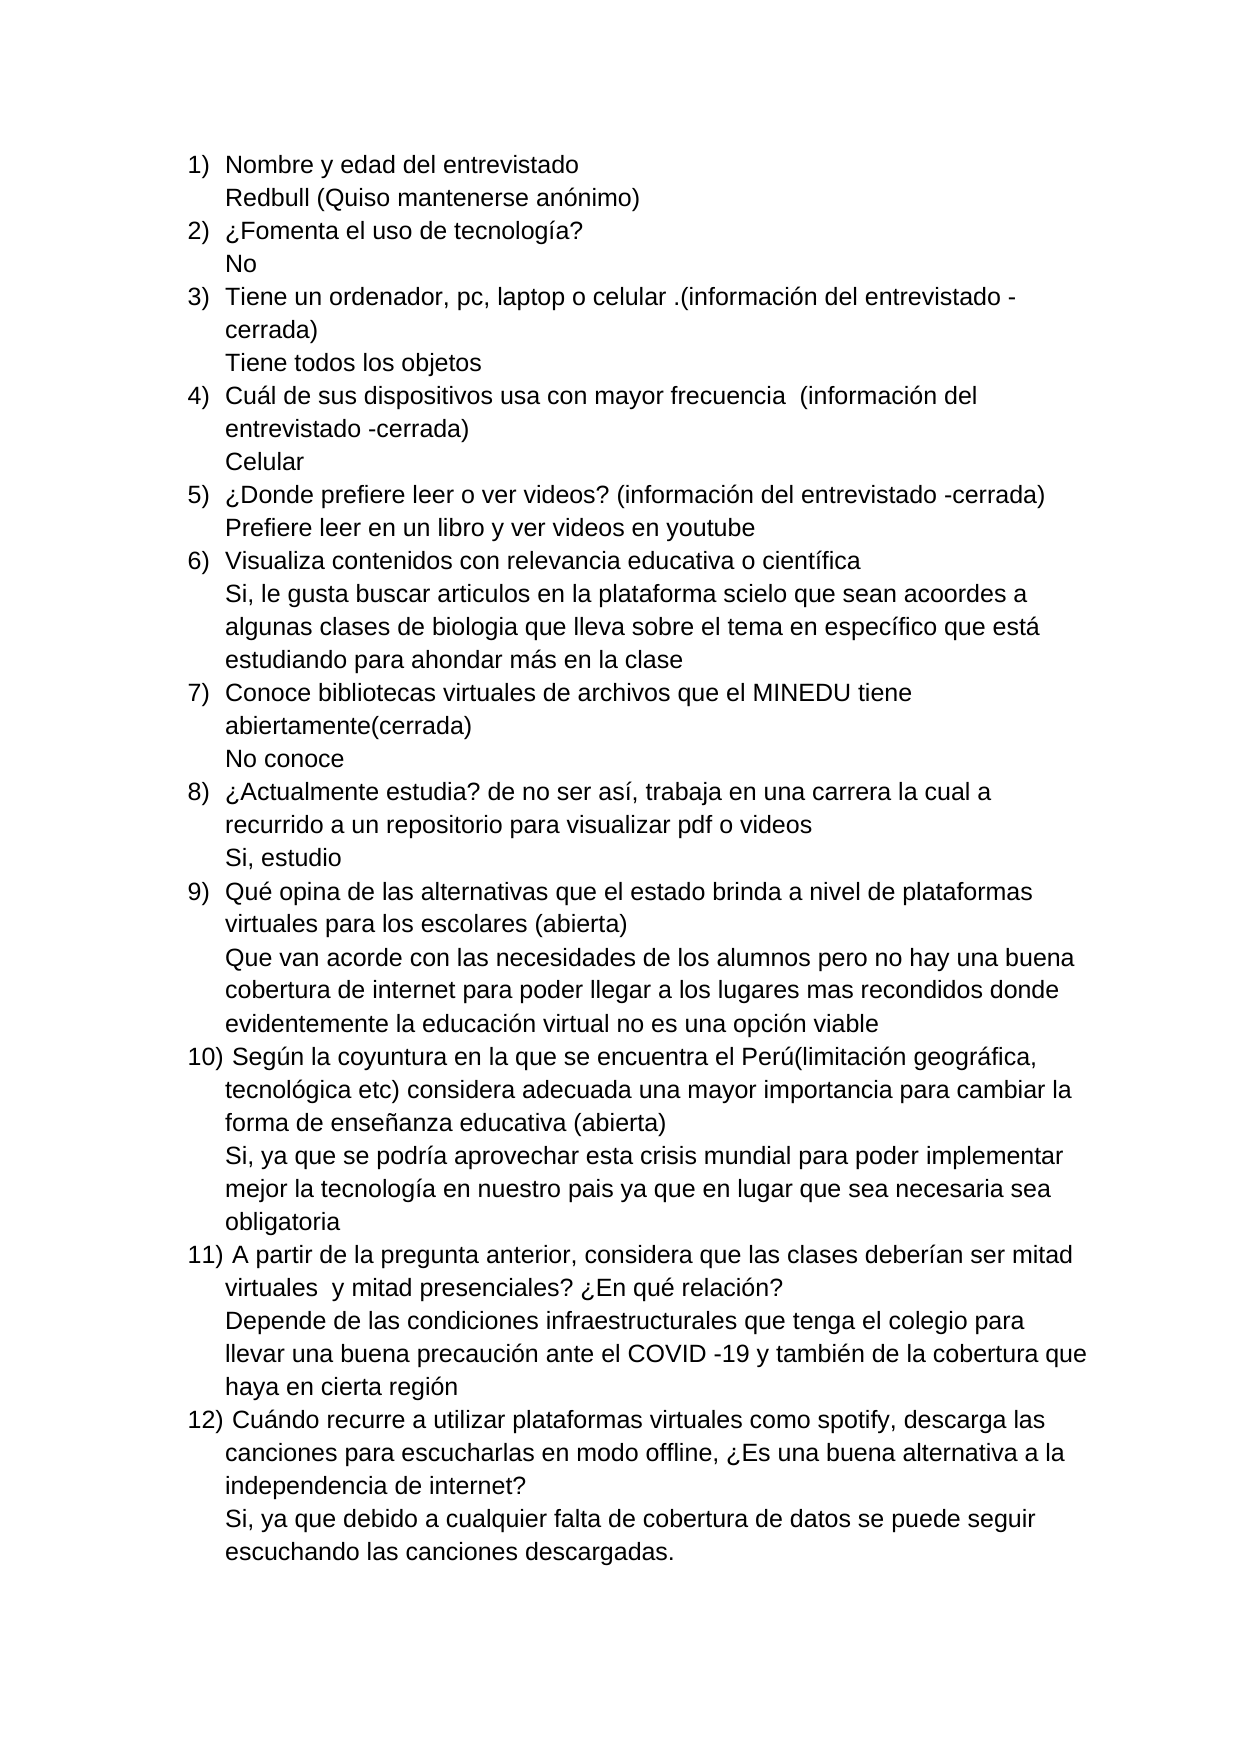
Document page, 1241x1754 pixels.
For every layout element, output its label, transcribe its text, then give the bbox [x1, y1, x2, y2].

text Depende de las condiciones infraestructurales que tenga el colegio para llevar una buena precaución ante el COVID -19 y también de la cobertura que haya en cierta región [225, 1306, 1090, 1401]
text Que van acorde con las necesidades de los alumnos pero no hay una buena cobertura de internet para poder llegar a los lugares mas recondidos donde evidentemente la educación virtual no es una opción viable [225, 942, 1090, 1037]
list Conoce bibliotecas virtuales de archivos que el MINEDU tiene abiertamente(cerrada) [187, 678, 1090, 740]
list Nombre y edad del entrevistado [187, 150, 1090, 179]
list Qué opina de las alternativas que el estado brinda a nivel de plataformas virtuales para los escolares (abierta) [187, 876, 1090, 938]
text Si, ya que se podría aprovechar esta crisis mundial para poder implementar mejor la tecnología en nuestro pais ya que en lugar que sea necesaria sea obligatoria [225, 1141, 1090, 1235]
text No conoce [225, 744, 1090, 773]
text Si, le gusta buscar articulos en la plataforma scielo que sean acoordes a algunas clases de biologia que lleva sobre el tema en específico que está estudiando para ahondar más en la clase [225, 579, 1090, 674]
list ¿Fomenta el uso de tecnología? [187, 216, 1090, 245]
text Celular [225, 447, 1090, 476]
text Prefiere leer en un libro y ver videos en youtube [225, 513, 1090, 542]
text No [225, 249, 1090, 278]
list ¿Donde prefiere leer o ver videos? (información del entrevistado -cerrada) [187, 480, 1090, 509]
list ¿Actualmente estudia? de no ser así, trabaja en una carrera la cual a recurrido a un repositorio para visualizar pdf o videos [187, 777, 1090, 839]
list A partir de la pregunta anterior, considera que las clases deberían ser mitad virtuales y mitad presenciales? ¿En qué relación? [187, 1240, 1090, 1301]
text Si, ya que debido a cualquier falta de cobertura de datos se puede seguir escuchando las canciones descargadas. [225, 1504, 1090, 1566]
text Redbull (Quiso mantenerse anónimo) [150, 183, 1090, 212]
list Según la coyuntura en la que se encuentra el Perú(limitación geográfica, tecnológica etc) considera adecuada una mayor importancia para cambiar la forma de enseñanza educativa (abierta) [187, 1042, 1090, 1136]
list Cuándo recurre a utilizar plataformas virtuales como spotify, descarga las canciones para escucharlas en modo offline, ¿Es una buena alternativa a la independencia de internet? [187, 1405, 1090, 1499]
text Si, estudio [225, 843, 1090, 872]
list Tiene un ordenador, pc, laptop o celular .(información del entrevistado -cerrada) [187, 282, 1090, 344]
list Cuál de sus dispositivos usa con mayor frecuencia (información del entrevistado -cerrada) [187, 381, 1090, 443]
list Visualiza contenidos con relevancia educativa o científica [187, 546, 1090, 575]
text Tiene todos los objetos [225, 348, 1090, 377]
